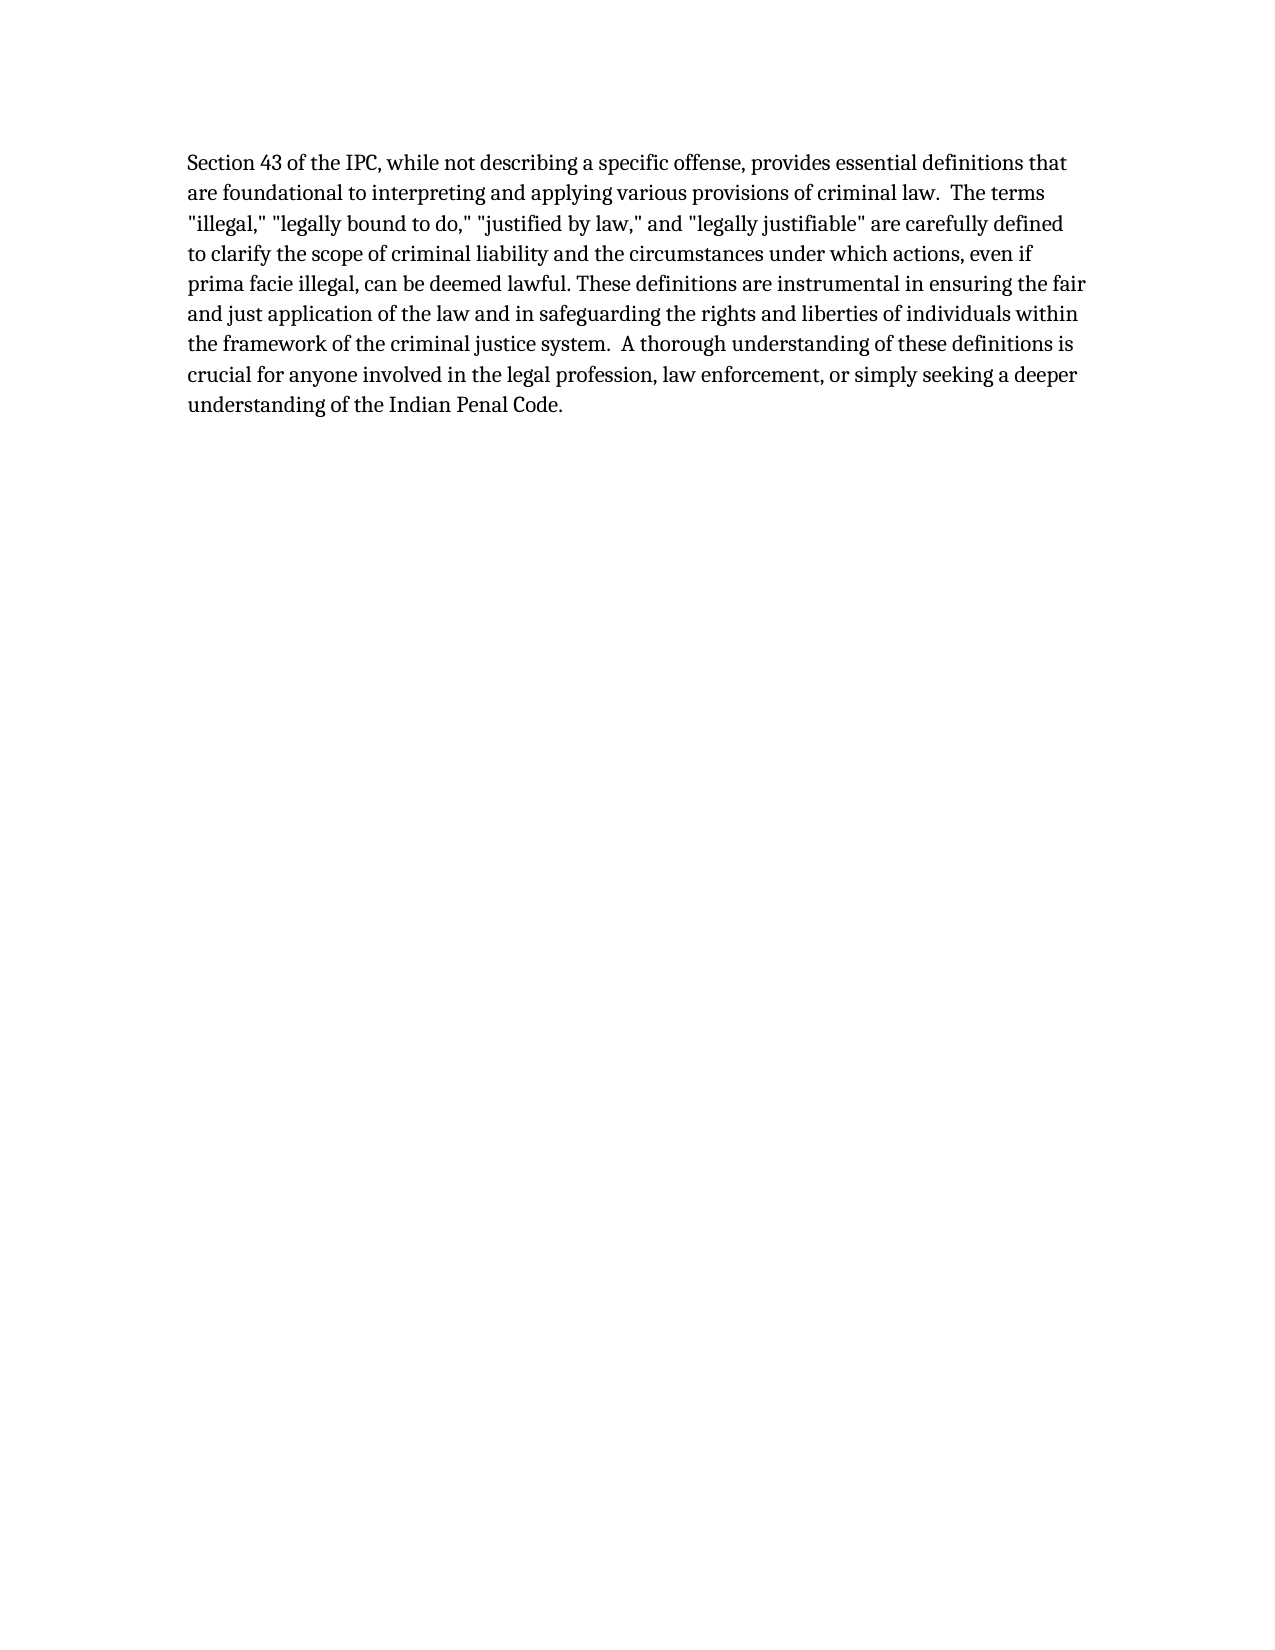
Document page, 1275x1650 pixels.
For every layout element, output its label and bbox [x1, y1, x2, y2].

text [187, 150, 1087, 448]
